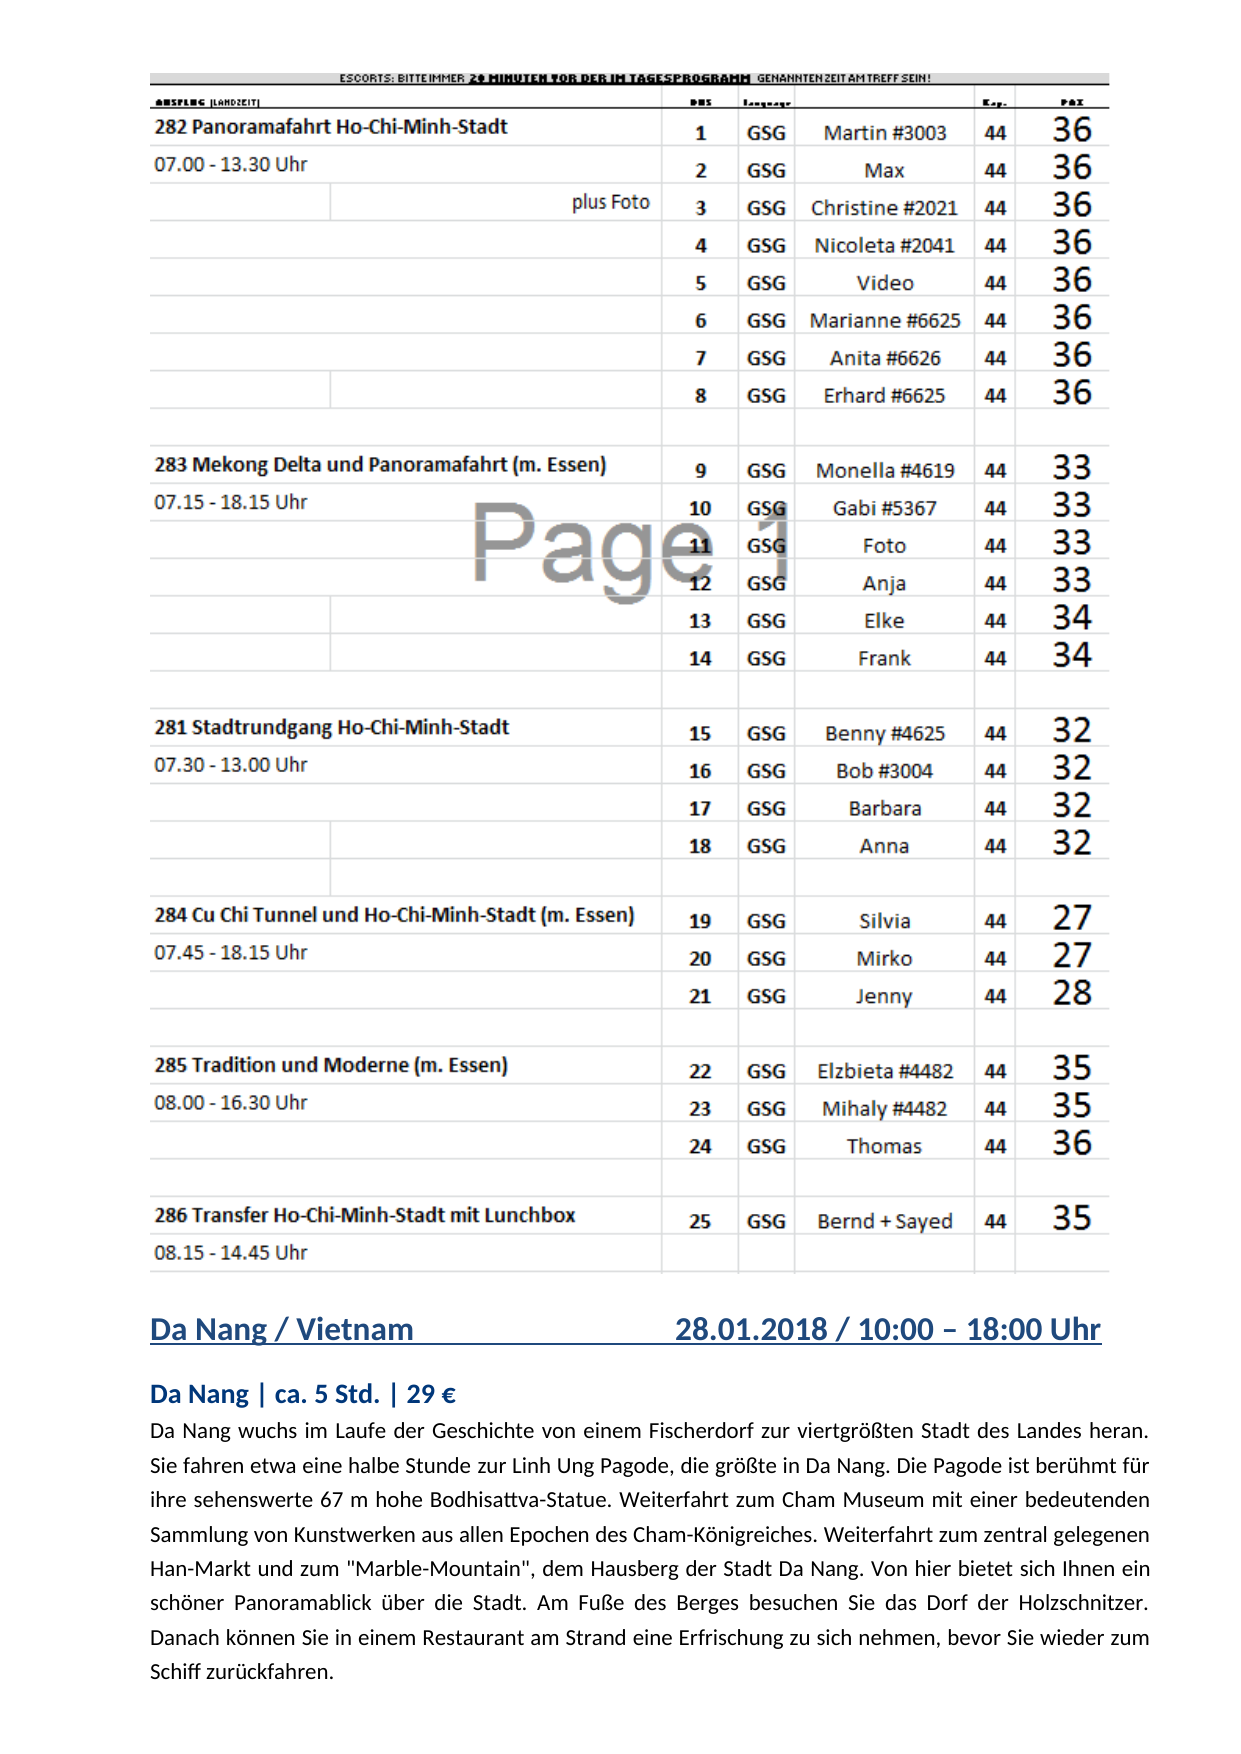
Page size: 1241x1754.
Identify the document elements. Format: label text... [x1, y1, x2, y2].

text Da Nang / Vietnam 28.01.2018 / 10:00 – 18:00 Uhr [150, 1308, 1154, 1349]
text Da Nang wuchs im Laufe der Geschichte von einem Fischerdorf zur viertgrößten Stadt des Landes heran. Sie fahren etwa eine halbe Stunde zur Linh Ung Pagode, die größte in Da Nang. Die Pagode ist berühmt für ihre sehenswerte 67 m hohe Bodhisattva-Statue. Weiterfahrt zum Cham Museum mit einer bedeutenden Sammlung von Kunstwerken aus allen Epochen des Cham-Königreiches. Weiterfahrt zum zentral gelegenen Han-Markt und zum "Marble-Mountain", dem Hausberg der Stadt Da Nang. Von hier bietet sich Ihnen ein schöner Panoramablick über die Stadt. Am Fuße des Berges besuchen Sie das Dorf der Holzschnitzer. Danach können Sie in einem Restaurant am Strand eine Erfrischung zu sich nehmen, bevor Sie wieder zum Schiff zurückfahren. [150, 1410, 1152, 1685]
text Da Nang | ca. 5 Std. | 29 € [150, 1376, 1152, 1410]
picture [150, 73, 1110, 1274]
